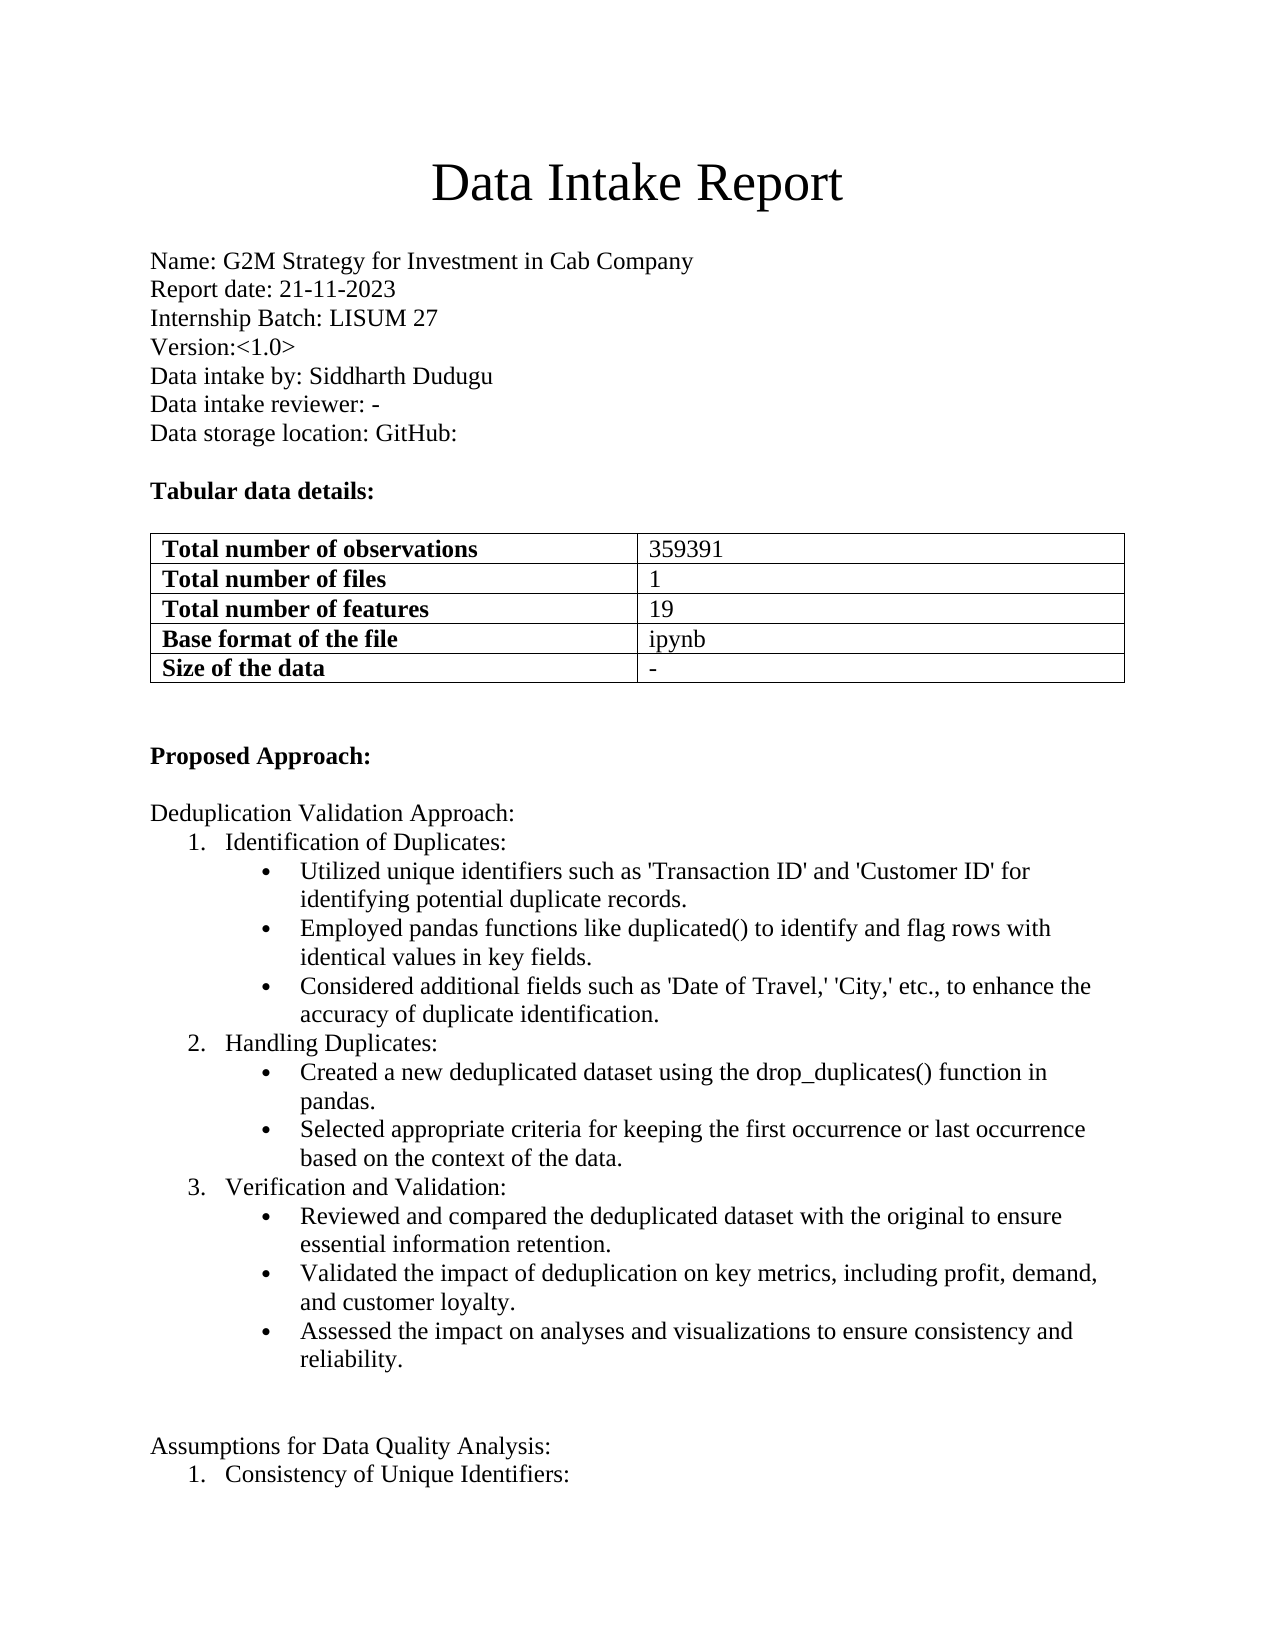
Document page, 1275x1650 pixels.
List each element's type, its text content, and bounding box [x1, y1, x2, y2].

text Version:<1.0> [150, 332, 1125, 361]
table_cell Total number of features [151, 594, 637, 623]
list Identification of Duplicates: [187, 827, 1125, 856]
list Employed pandas functions like duplicated() to identify and flag rows with identical values in key fields. [262, 913, 1125, 971]
table_cell Base format of the file [151, 624, 637, 652]
list Selected appropriate criteria for keeping the first occurrence or last occurrence based on the context of the data. [262, 1114, 1125, 1172]
text Internship Batch: LISUM 27 [150, 303, 1125, 332]
table_cell ipynb [638, 624, 1124, 652]
list Consistency of Unique Identifiers: [187, 1459, 1125, 1488]
table_cell Size of the data [151, 654, 637, 682]
table_cell - [638, 654, 1124, 682]
text Name: G2M Strategy for Investment in Cab Company [150, 246, 1125, 274]
text Proposed Approach: [150, 741, 1125, 769]
text Report date: 21-11-2023 [150, 274, 1125, 303]
list Assessed the impact on analyses and visualizations to ensure consistency and reliability. [262, 1316, 1125, 1373]
text Data Intake Report [150, 150, 1125, 212]
list Validated the impact of deduplication on key metrics, including profit, demand, and customer loyalty. [262, 1258, 1125, 1316]
list Utilized unique identifiers such as 'Transaction ID' and 'Customer ID' for identifying potential duplicate records. [262, 856, 1125, 913]
text Tabular data details: [150, 476, 1125, 504]
list Verification and Validation: [187, 1172, 1125, 1201]
text Deduplication Validation Approach: [150, 798, 1125, 827]
list Created a new deduplicated dataset using the drop_duplicates() function in pandas. [262, 1057, 1125, 1114]
text Assumptions for Data Quality Analysis: [150, 1431, 1125, 1459]
list Reviewed and compared the deduplicated dataset with the original to ensure essential information retention. [262, 1201, 1125, 1258]
list Considered additional fields such as 'Date of Travel,' 'City,' etc., to enhance the accuracy of duplicate identification. [262, 971, 1125, 1028]
table_header Total number of observations [151, 534, 637, 563]
text Data intake by: Siddharth Dudugu [150, 361, 1125, 389]
table_cell Total number of files [151, 564, 637, 593]
table_header 359391 [638, 534, 1124, 563]
text Data intake reviewer: - [150, 389, 1125, 418]
table_cell 1 [638, 564, 1124, 593]
table_cell 19 [638, 594, 1124, 623]
text Data storage location: GitHub: [150, 418, 1125, 447]
list Handling Duplicates: [187, 1028, 1125, 1057]
